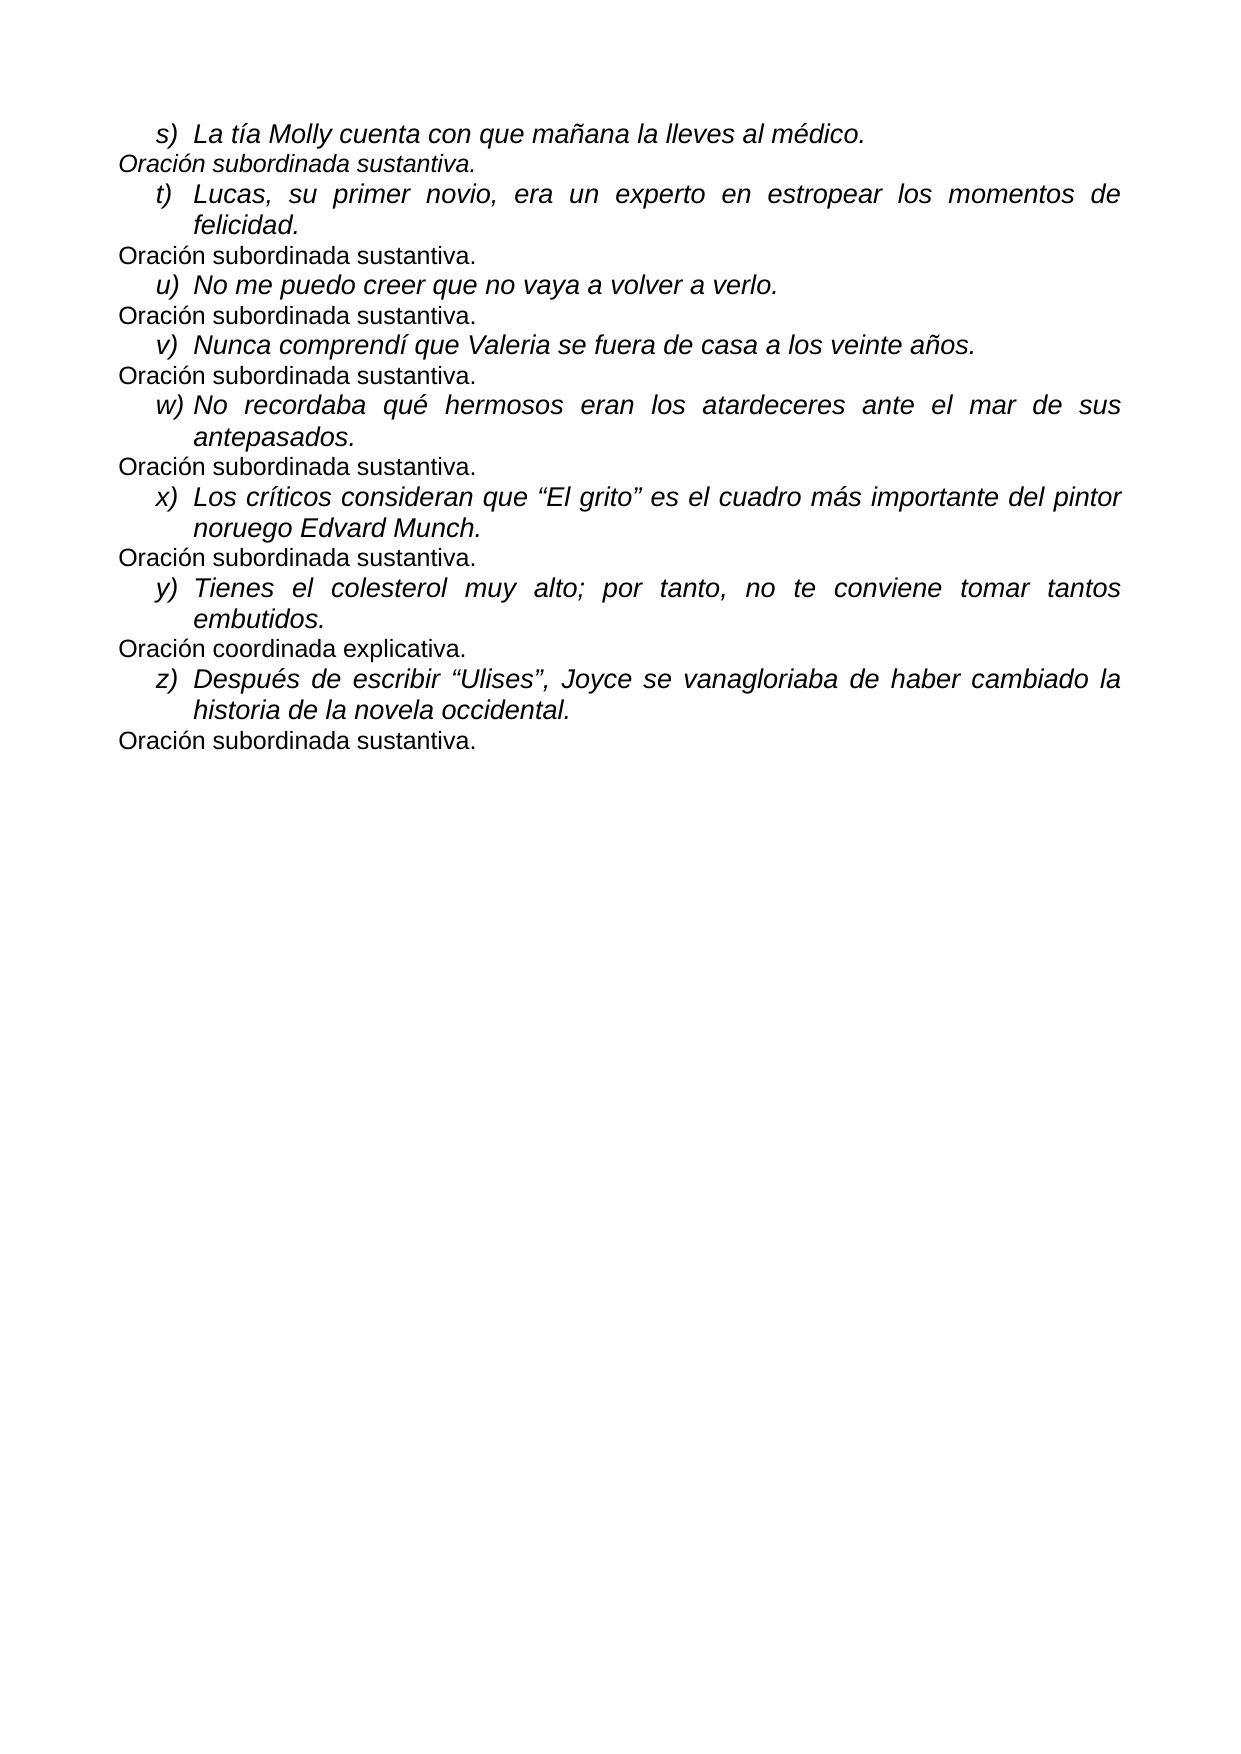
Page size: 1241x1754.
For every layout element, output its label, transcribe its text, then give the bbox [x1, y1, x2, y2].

text Oración coordinada explicativa. [118, 634, 1122, 663]
text Oración subordinada sustantiva. [118, 241, 1122, 269]
list La tía Molly cuenta con que mañana la lleves al médico. [156, 118, 1122, 149]
text Oración subordinada sustantiva. [118, 149, 1122, 178]
list No recordaba qué hermosos eran los atardeceres ante el mar de sus antepasados. [156, 389, 1122, 452]
list Lucas, su primer novio, era un experto en estropear los momentos de felicidad. [156, 178, 1122, 241]
list Después de escribir “Ulises”, Joyce se vanagloriaba de haber cambiado la historia de la novela occidental. [156, 663, 1122, 726]
text Oración subordinada sustantiva. [118, 452, 1122, 481]
text Oración subordinada sustantiva. [118, 543, 1122, 572]
text Oración subordinada sustantiva. [118, 361, 1122, 389]
list No me puedo creer que no vaya a volver a verlo. [156, 269, 1122, 301]
list Los críticos consideran que “El grito” es el cuadro más importante del pintor noruego Edvard Munch. [156, 481, 1122, 543]
list Tienes el colesterol muy alto; por tanto, no te conviene tomar tantos embutidos. [156, 572, 1122, 634]
list Nunca comprendí que Valeria se fuera de casa a los veinte años. [156, 329, 1122, 361]
text Oración subordinada sustantiva. [118, 301, 1122, 329]
text Oración subordinada sustantiva. [118, 726, 1122, 754]
